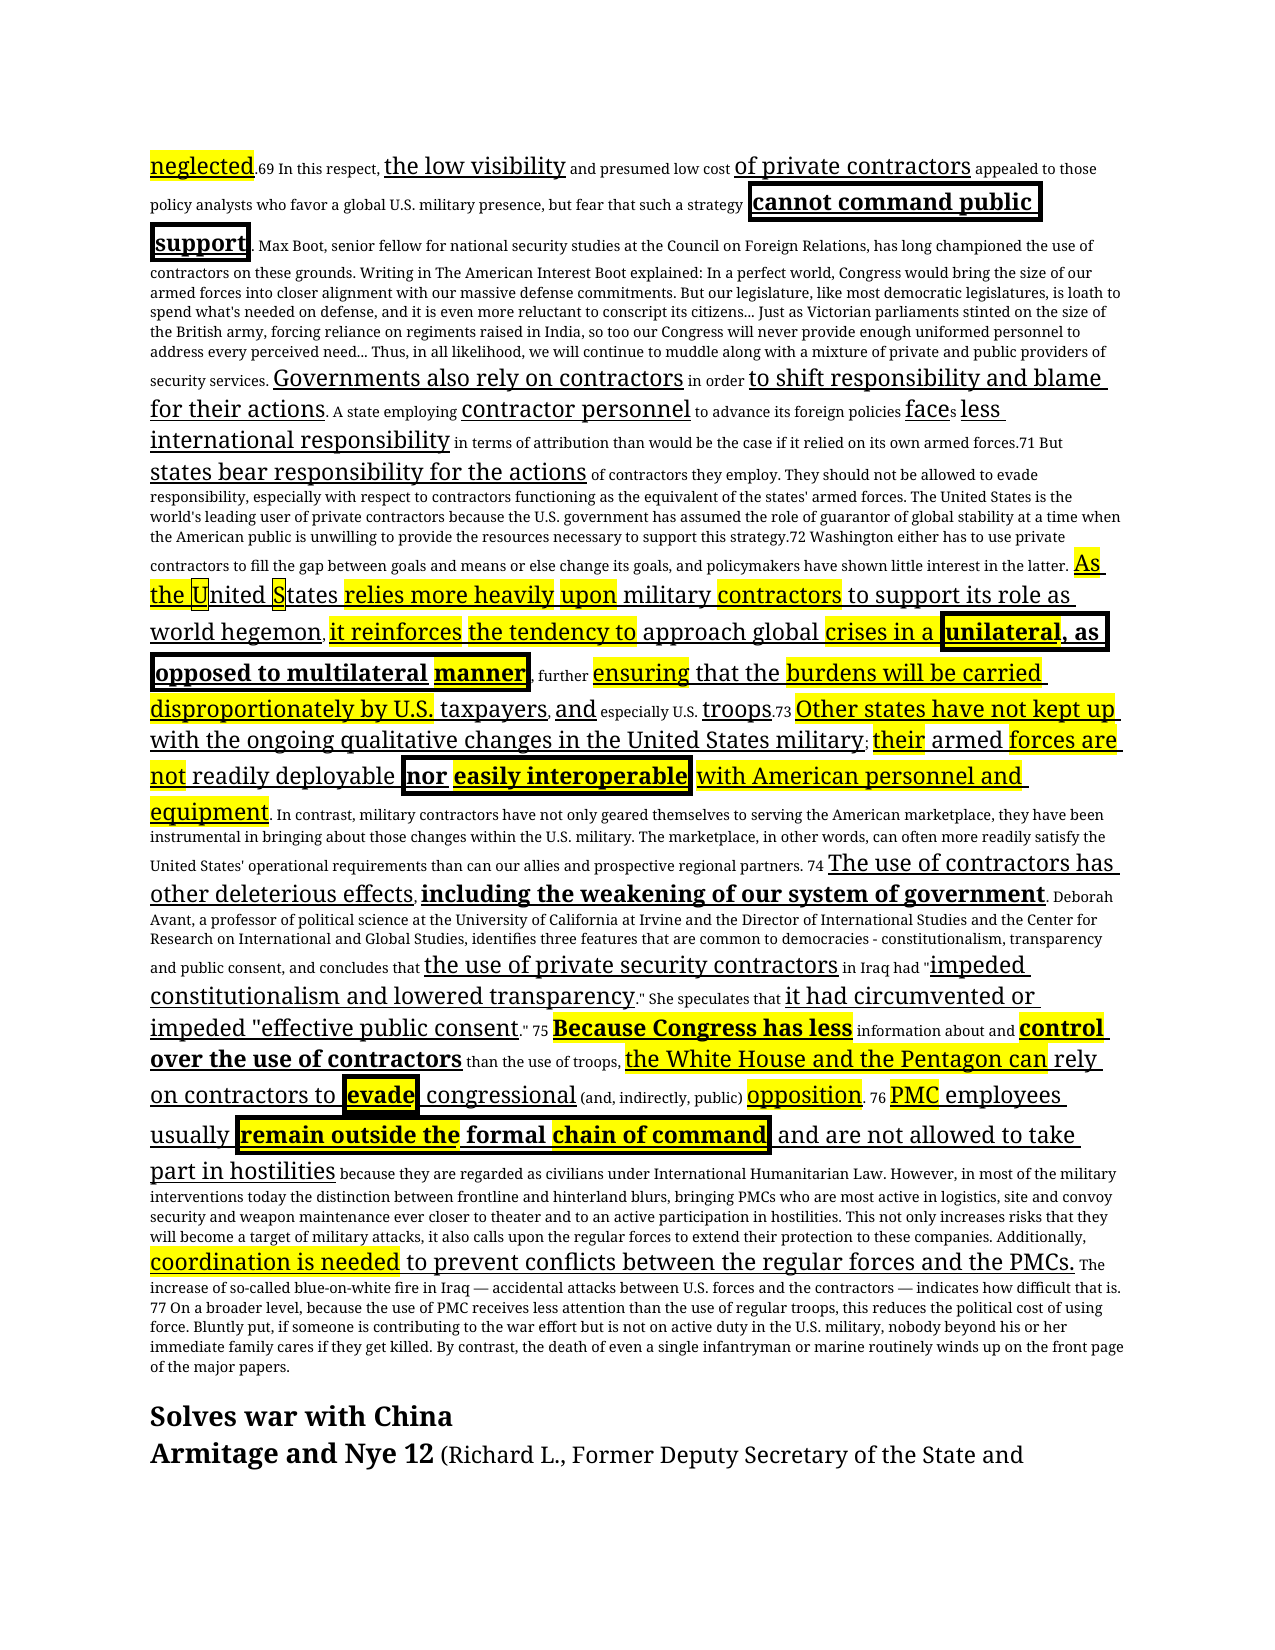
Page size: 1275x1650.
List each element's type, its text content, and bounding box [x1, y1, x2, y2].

subtitle Solves war with China [150, 1398, 1125, 1435]
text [150, 150, 1125, 1377]
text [150, 1435, 1125, 1472]
